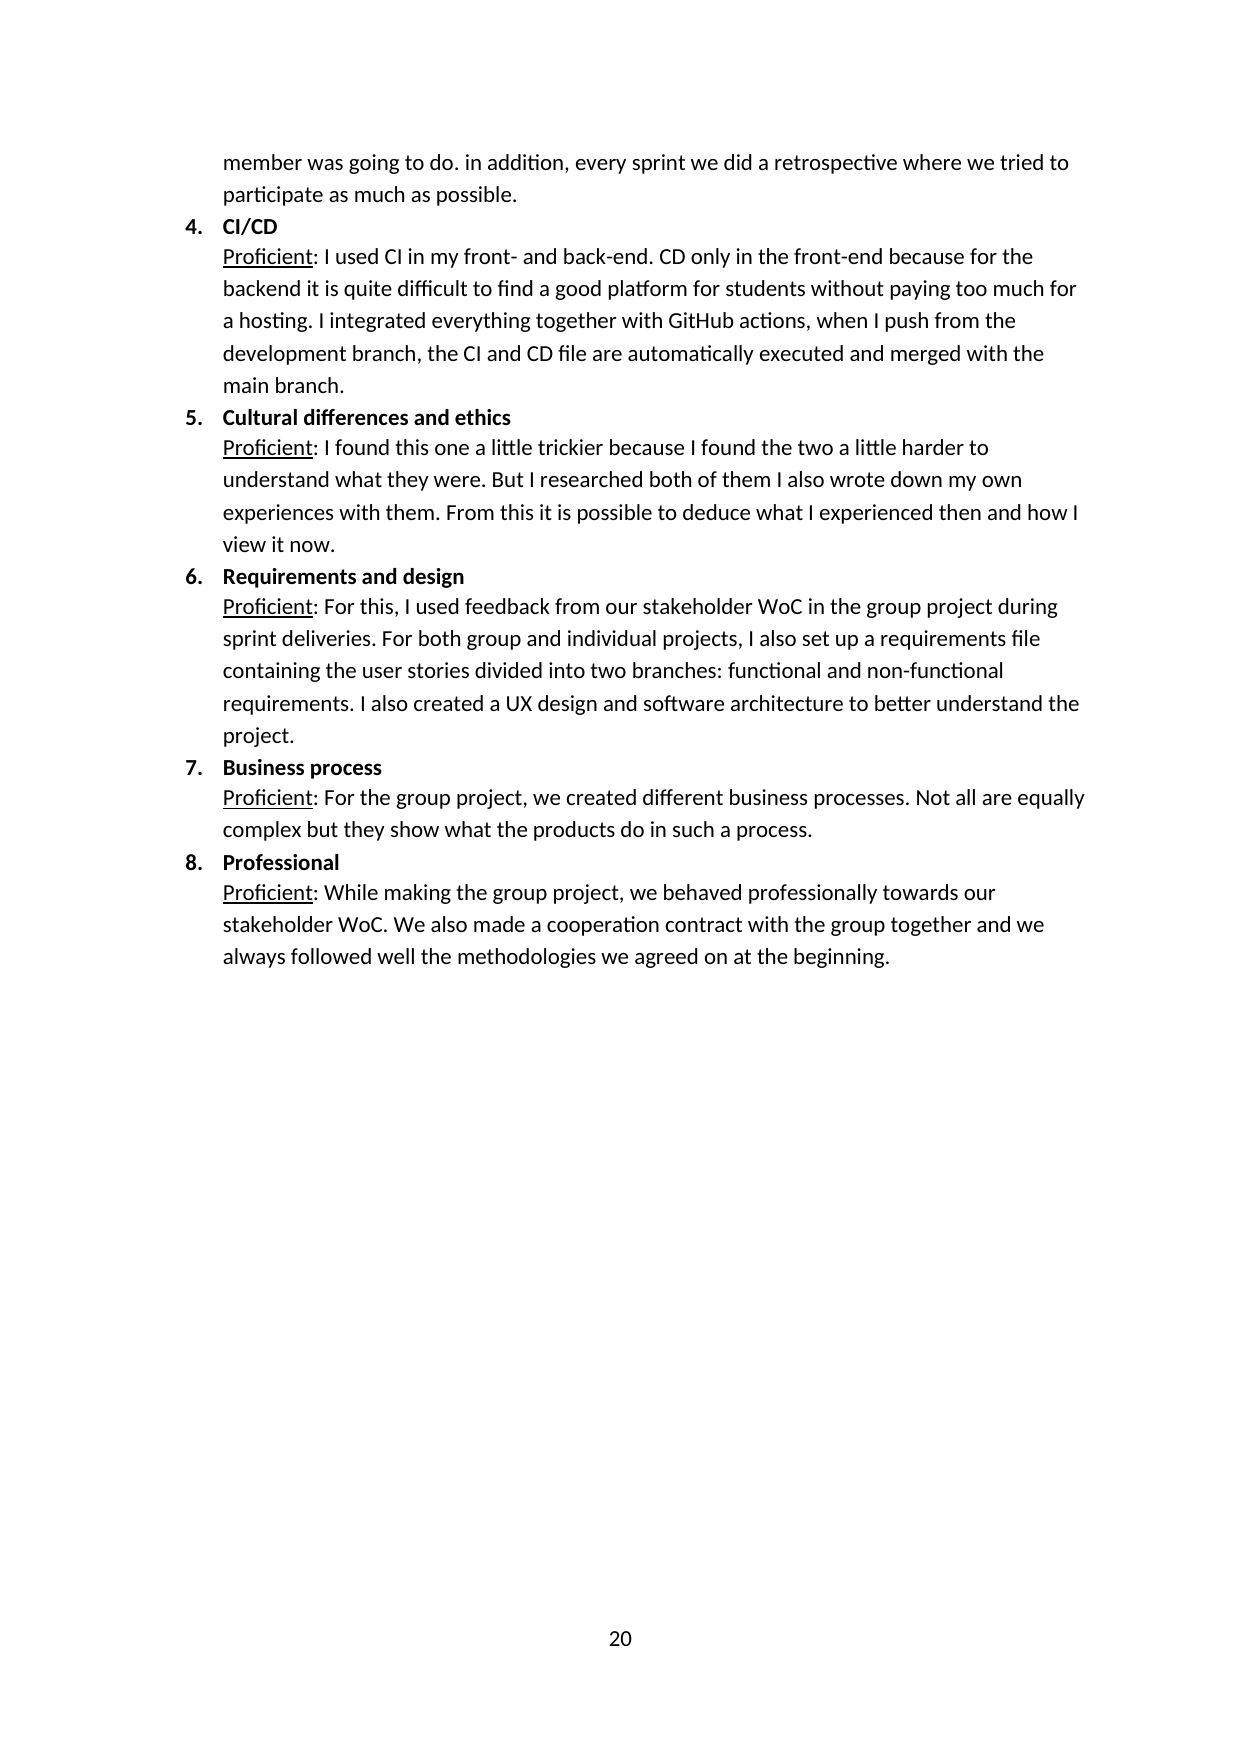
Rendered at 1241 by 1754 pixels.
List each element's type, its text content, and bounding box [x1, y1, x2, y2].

list Proficient: I used CI in my front- and back-end. CD only in the front-end because for the backend it is quite difficult to find a good platform for students without paying too much for a hosting. I integrated everything together with GitHub actions, when I push from the development branch, the CI and CD file are automatically executed and merged with the main branch. [223, 242, 1093, 399]
list Proficient: I found this one a little trickier because I found the two a little harder to understand what they were. But I researched both of them I also wrote down my own experiences with them. From this it is possible to deduce what I experienced then and how I view it now. [223, 433, 1093, 558]
list Cultural differences and ethics [185, 403, 1093, 431]
list Proficient: While making the group project, we behaved professionally towards our stakeholder WoC. We also made a cooperation contract with the group together and we always followed well the methodologies we agreed on at the beginning. [223, 878, 1093, 970]
list Proficient: For the group project, we created different business processes. Not all are equally complex but they show what the products do in such a process. [223, 783, 1093, 844]
list Requirements and design [185, 562, 1093, 590]
list Proficient: For this, I used feedback from our stakeholder WoC in the group project during sprint deliveries. For both group and individual projects, I also set up a requirements file containing the user stories divided into two branches: functional and non-functional requirements. I also created a UX design and software architecture to better understand the project. [223, 592, 1093, 749]
list CI/CD [185, 212, 1093, 240]
list Professional [185, 848, 1093, 876]
list Business process [185, 753, 1093, 781]
